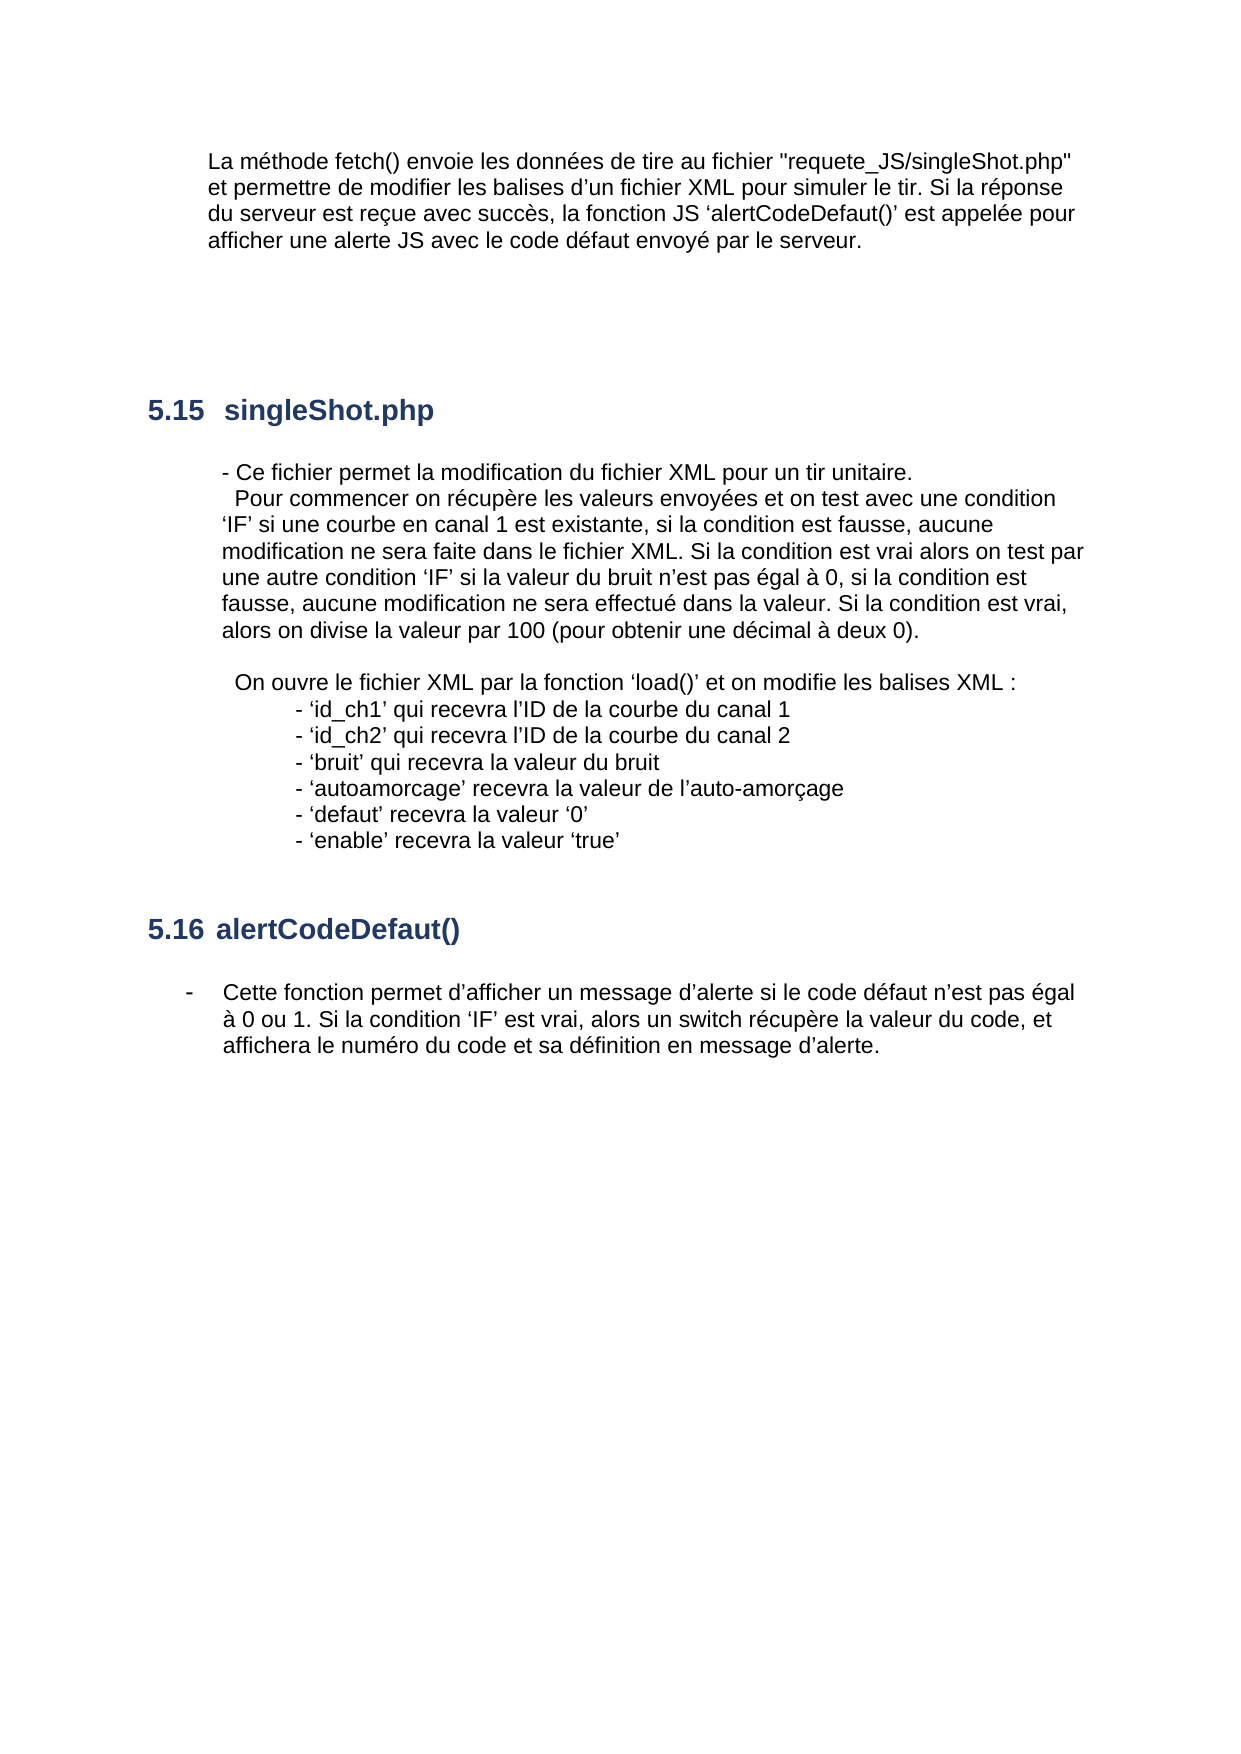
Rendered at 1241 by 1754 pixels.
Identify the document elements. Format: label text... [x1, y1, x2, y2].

list Cette fonction permet d’afficher un message d’alerte si le code défaut n’est pas égal à 0 ou 1. Si la condition ‘IF’ est vrai, alors un switch récupère la valeur du code, et affichera le numéro du code et sa définition en message d’alerte. [185, 977, 1093, 1058]
text - Ce fichier permet la modification du fichier XML pour un tir unitaire. Pour commencer on récupère les valeurs envoyées et on test avec une condition ‘IF’ si une courbe en canal 1 est existante, si la condition est fausse, aucune modification ne sera faite dans le fichier XML. Si la condition est vrai alors on test par une autre condition ‘IF’ si la valeur du bruit n’est pas égal à 0, si la condition est fausse, aucune modification ne sera effectué dans la valeur. Si la condition est vrai, alors on divise la valeur par 100 (pour obtenir une décimal à deux 0). On ouvre le fichier XML par la fonction ‘load()’ et on modifie les balises XML : - ‘id_ch1’ qui recevra l’ID de la courbe du canal 1 - ‘id_ch2’ qui recevra l’ID de la courbe du canal 2 - ‘bruit’ qui recevra la valeur du bruit - ‘autoamorcage’ recevra la valeur de l’auto-amorçage - ‘defaut’ recevra la valeur ‘0’ - ‘enable’ recevra la valeur ‘true’ [222, 458, 1093, 883]
text La méthode fetch() envoie les données de tire au fichier "requete_JS/singleShot.php" et permettre de modifier les balises d’un fichier XML pour simuler le tir. Si la réponse du serveur est reçue avec succès, la fonction JS ‘alertCodeDefaut()’ est appelée pour afficher une alerte JS avec le code défaut envoyé par le serveur. [208, 148, 1093, 253]
subtitle alertCodeDefaut() [148, 912, 1093, 945]
subtitle singleShot.php [148, 393, 1093, 427]
